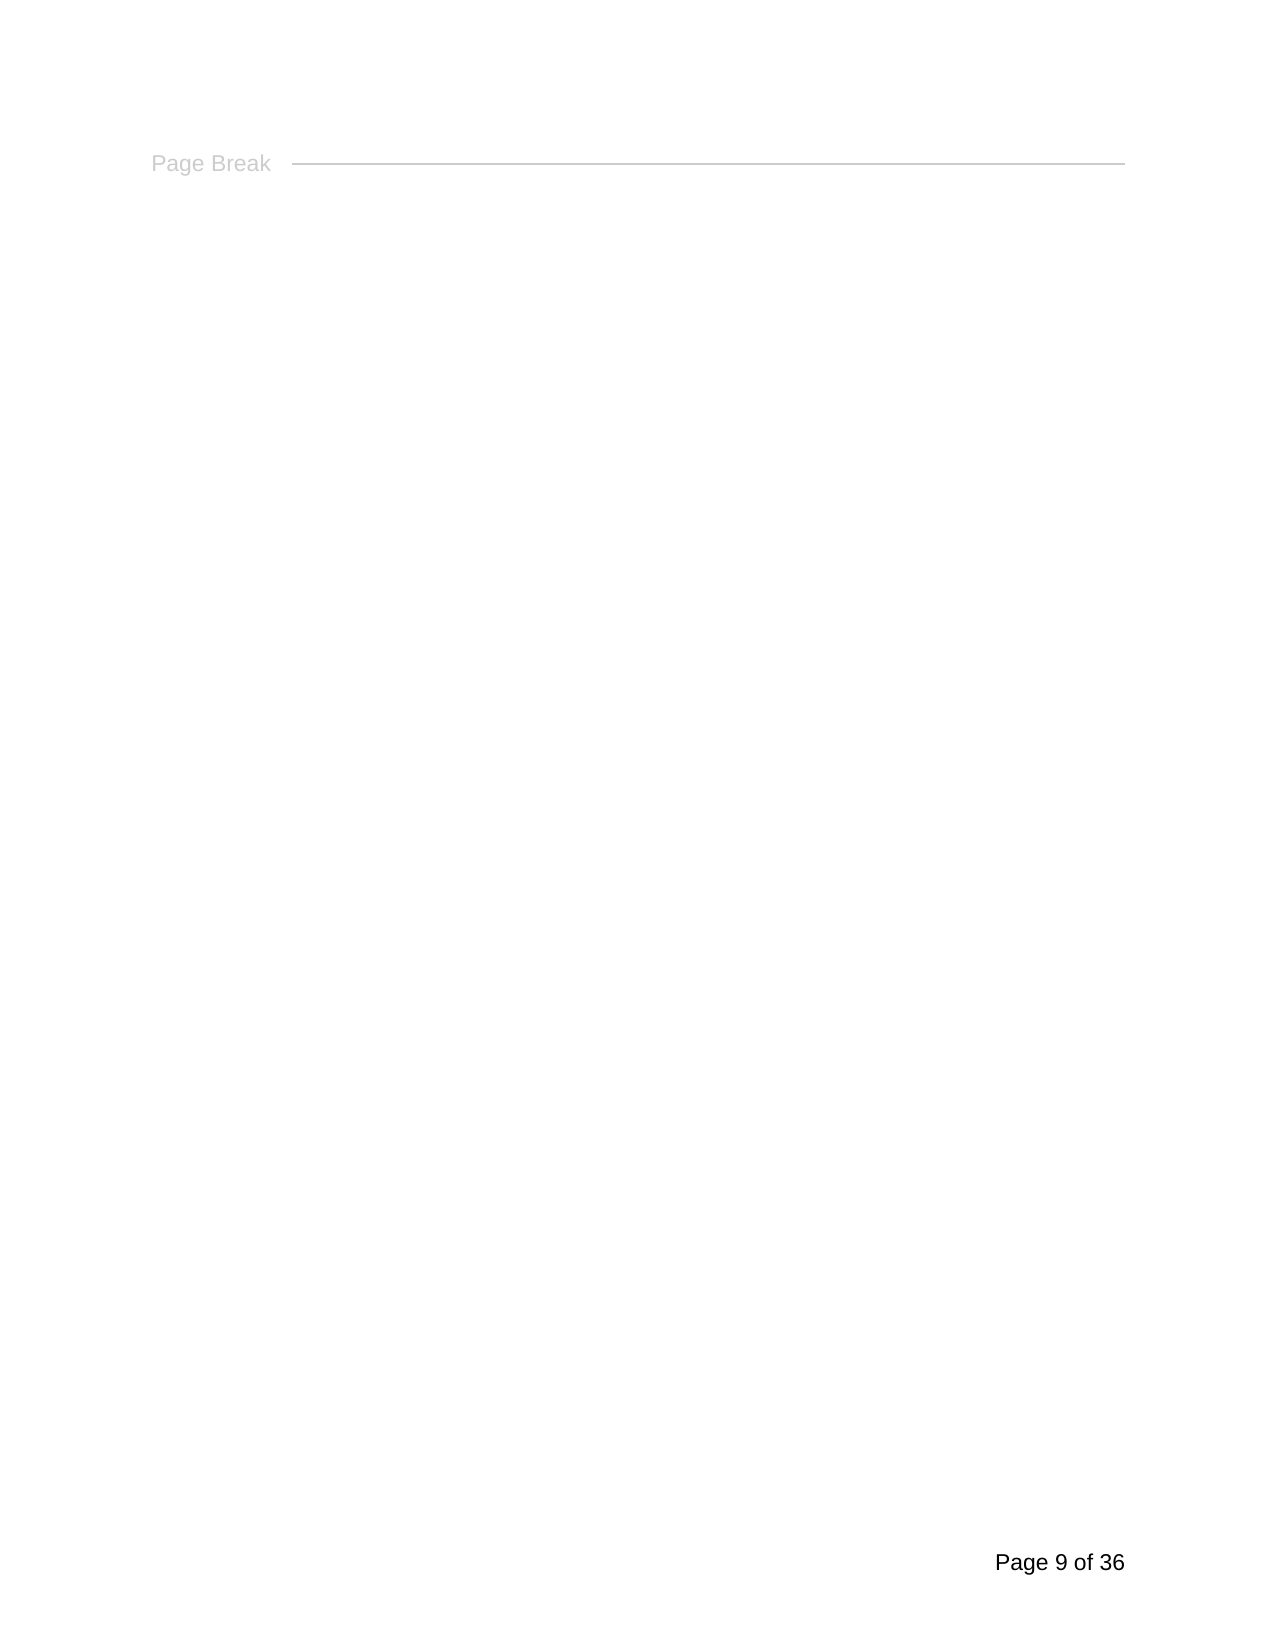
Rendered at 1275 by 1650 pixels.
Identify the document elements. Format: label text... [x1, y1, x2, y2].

table_header Page Break [150, 150, 291, 190]
table_header [291, 150, 1126, 190]
